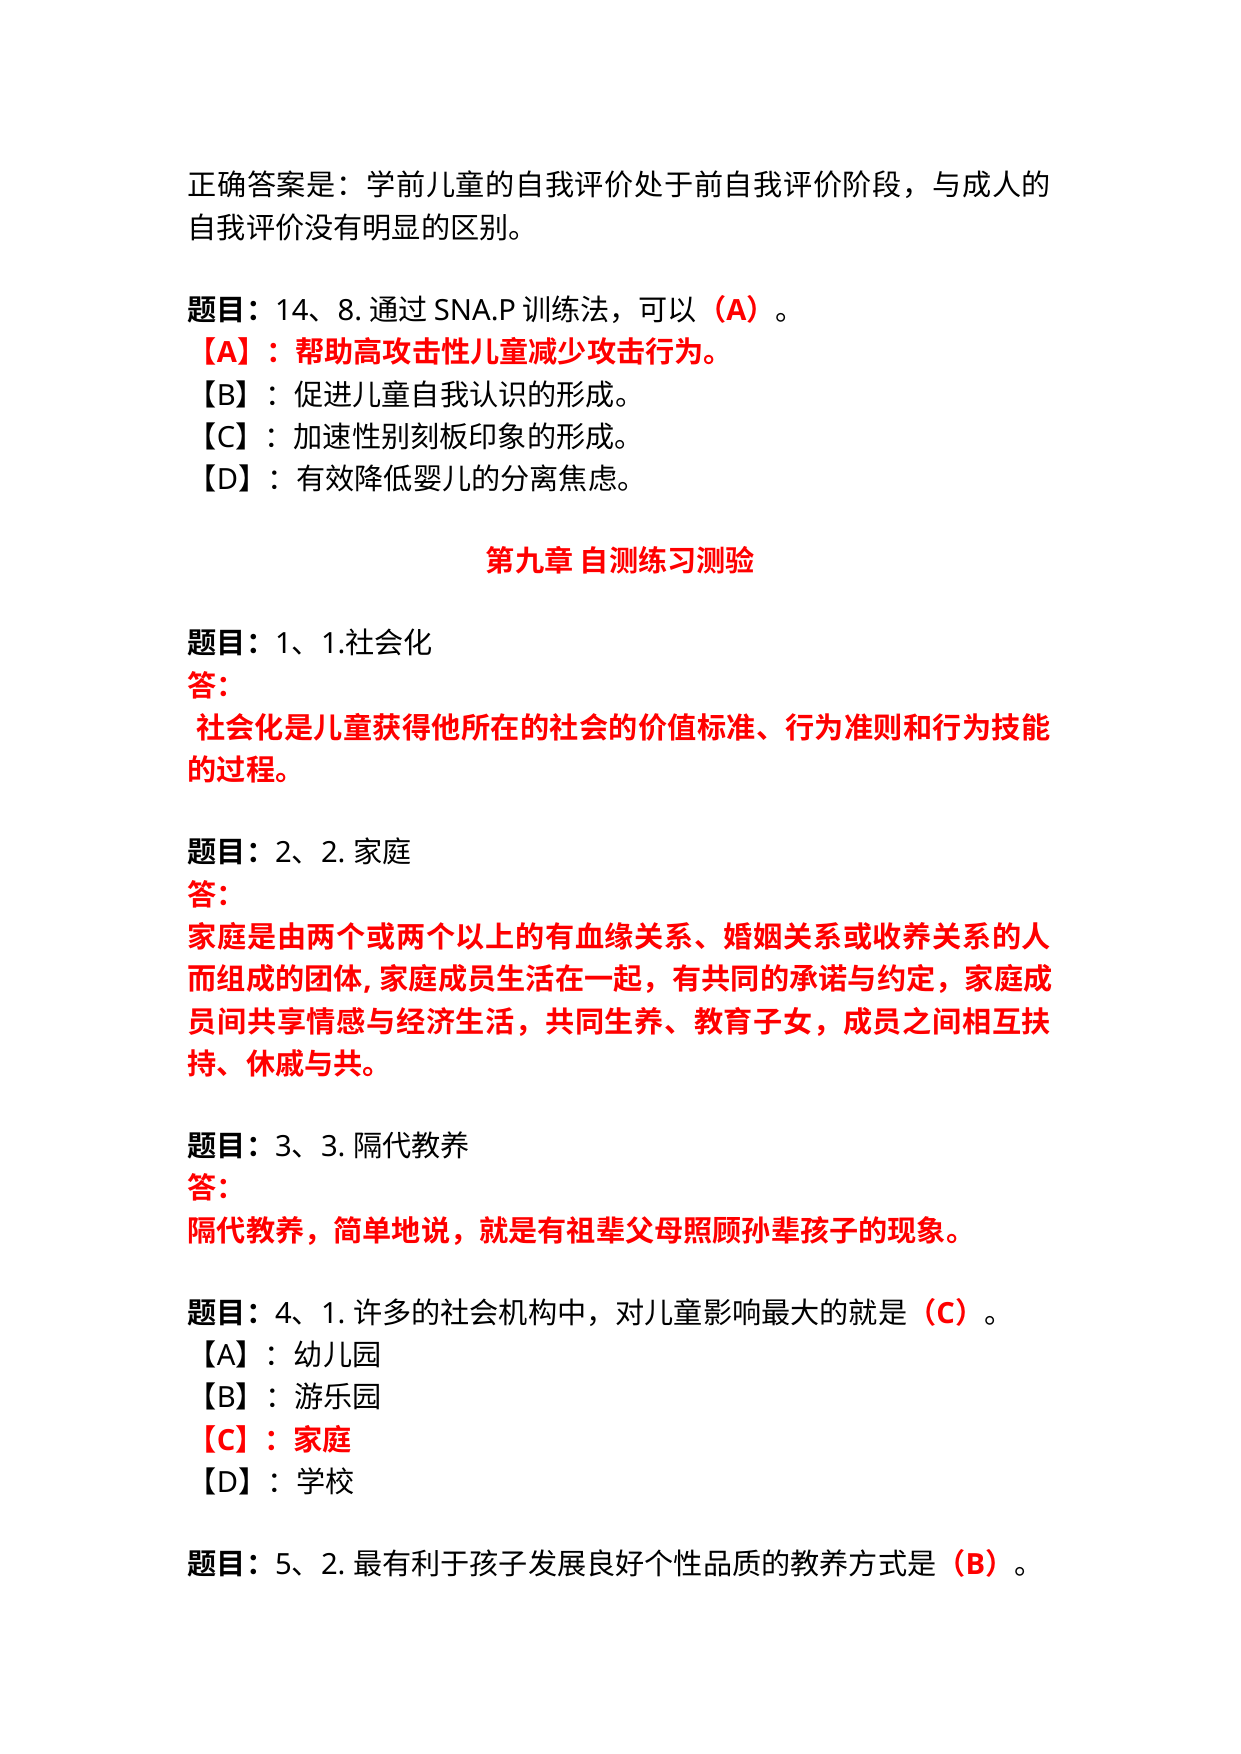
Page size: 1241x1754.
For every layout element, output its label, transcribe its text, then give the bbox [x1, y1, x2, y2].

text 【D】：有效降低婴儿的分离焦虑。 [187, 456, 1053, 498]
text 题目：14、8. 通过SNA.P训练法，可以（A）。 [187, 286, 1053, 329]
text 家庭是由两个或两个以上的有血缘关系、婚姻关系或收养关系的人而组成的团体, 家庭成员生活在一起，有共同的承诺与约定，家庭成员间共享情感与经济生活，共同生养、教育子女，成员之间相互扶持、休戚与共。 [187, 913, 1053, 1083]
text 【B】：促进儿童自我认识的形成。 [187, 371, 1053, 413]
text 隔代教养，简单地说，就是有祖辈父母照顾孙辈孩子的现象。 [187, 1207, 1053, 1249]
text 第九章 自测练习测验 [187, 538, 1053, 580]
text 题目：3、3. 隔代教养 [187, 1122, 1053, 1165]
text 题目：4、1. 许多的社会机构中，对儿童影响最大的就是（C）。 [187, 1289, 1053, 1332]
text 答： [187, 871, 1053, 913]
text 题目：5、2. 最有利于孩子发展良好个性品质的教养方式是（B）。 [187, 1541, 1053, 1583]
text 正确答案是：学前儿童的自我评价处于前自我评价阶段，与成人的自我评价没有明显的区别。 [187, 162, 1053, 247]
text 社会化是儿童获得他所在的社会的价值标准、行为准则和行为技能的过程。 [187, 704, 1053, 789]
text 【D】：学校 [187, 1459, 1053, 1501]
text 【C】：加速性别刻板印象的形成。 [187, 413, 1053, 456]
text 答： [187, 1165, 1053, 1207]
text 【B】：游乐园 [187, 1374, 1053, 1416]
text 题目：2、2. 家庭 [187, 829, 1053, 871]
text 【A】：幼儿园 [187, 1332, 1053, 1374]
text 【A】：帮助高攻击性儿童减少攻击行为。 [187, 329, 1053, 371]
text 【C】：家庭 [187, 1416, 1053, 1459]
text 答： [187, 662, 1053, 704]
text 题目：1、1.社会化 [187, 620, 1053, 662]
